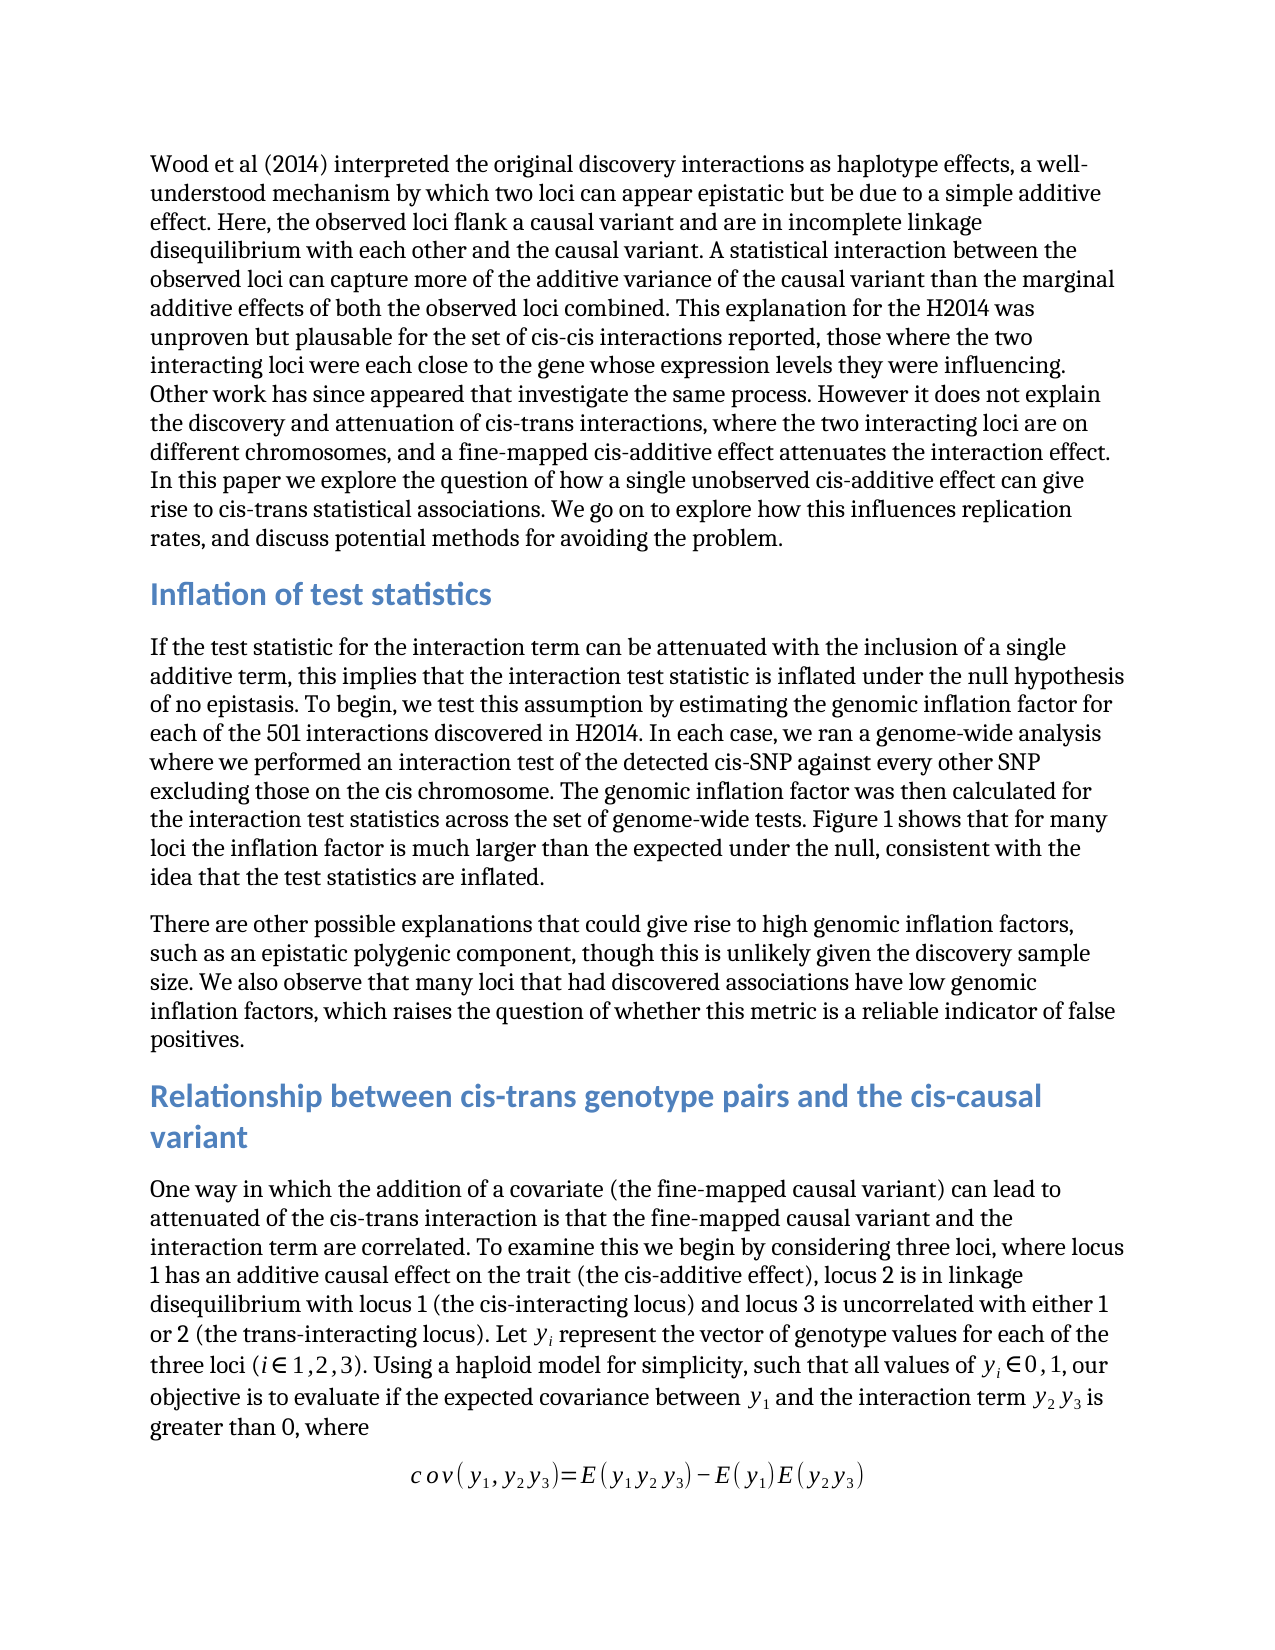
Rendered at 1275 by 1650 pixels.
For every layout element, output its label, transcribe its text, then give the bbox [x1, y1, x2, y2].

subtitle Inflation of test statistics [150, 573, 1125, 614]
text One way in which the addition of a covariate (the fine-mapped causal variant) can lead to attenuated of the cis-trans interaction is that the fine-mapped causal variant and the interaction term are correlated. To examine this we begin by considering three loci, where locus 1 has an additive causal effect on the trait (the cis-additive effect), locus 2 is in linkage disequilibrium with locus 1 (the cis-interacting locus) and locus 3 is uncorrelated with either 1 or 2 (the trans-interacting locus). Let represent the vector of genotype values for each of the three loci (). Using a haploid model for simplicity, such that all values of , our objective is to evaluate if the expected covariance between and the interaction term is greater than 0, where [150, 1175, 1125, 1442]
subtitle Relationship between cis-trans genotype pairs and the cis-causal variant [150, 1075, 1125, 1156]
text Wood et al (2014) interpreted the original discovery interactions as haplotype effects, a well-understood mechanism by which two loci can appear epistatic but be due to a simple additive effect. Here, the observed loci flank a causal variant and are in incomplete linkage disequilibrium with each other and the causal variant. A statistical interaction between the observed loci can capture more of the additive variance of the causal variant than the marginal additive effects of both the observed loci combined. This explanation for the H2014 was unproven but plausable for the set of cis-cis interactions reported, those where the two interacting loci were each close to the gene whose expression levels they were influencing. Other work has since appeared that investigate the same process. However it does not explain the discovery and attenuation of cis-trans interactions, where the two interacting loci are on different chromosomes, and a fine-mapped cis-additive effect attenuates the interaction effect. In this paper we explore the question of how a single unobserved cis-additive effect can give rise to cis-trans statistical associations. We go on to explore how this influences replication rates, and discuss potential methods for avoiding the problem. [150, 150, 1125, 552]
text There are other possible explanations that could give rise to high genomic inflation factors, such as an epistatic polygenic component, though this is unlikely given the discovery sample size. We also observe that many loci that had discovered associations have low genomic inflation factors, which raises the question of whether this metric is a reliable indicator of false positives. [150, 910, 1125, 1054]
text If the test statistic for the interaction term can be attenuated with the inclusion of a single additive term, this implies that the interaction test statistic is inflated under the null hypothesis of no epistasis. To begin, we test this assumption by estimating the genomic inflation factor for each of the 501 interactions discovered in H2014. In each case, we ran a genome-wide analysis where we performed an interaction test of the detected cis-SNP against every other SNP excluding those on the cis chromosome. The genomic inflation factor was then calculated for the interaction test statistics across the set of genome-wide tests. Figure 1 shows that for many loci the inflation factor is much larger than the expected under the null, consistent with the idea that the test statistics are inflated. [150, 633, 1125, 892]
